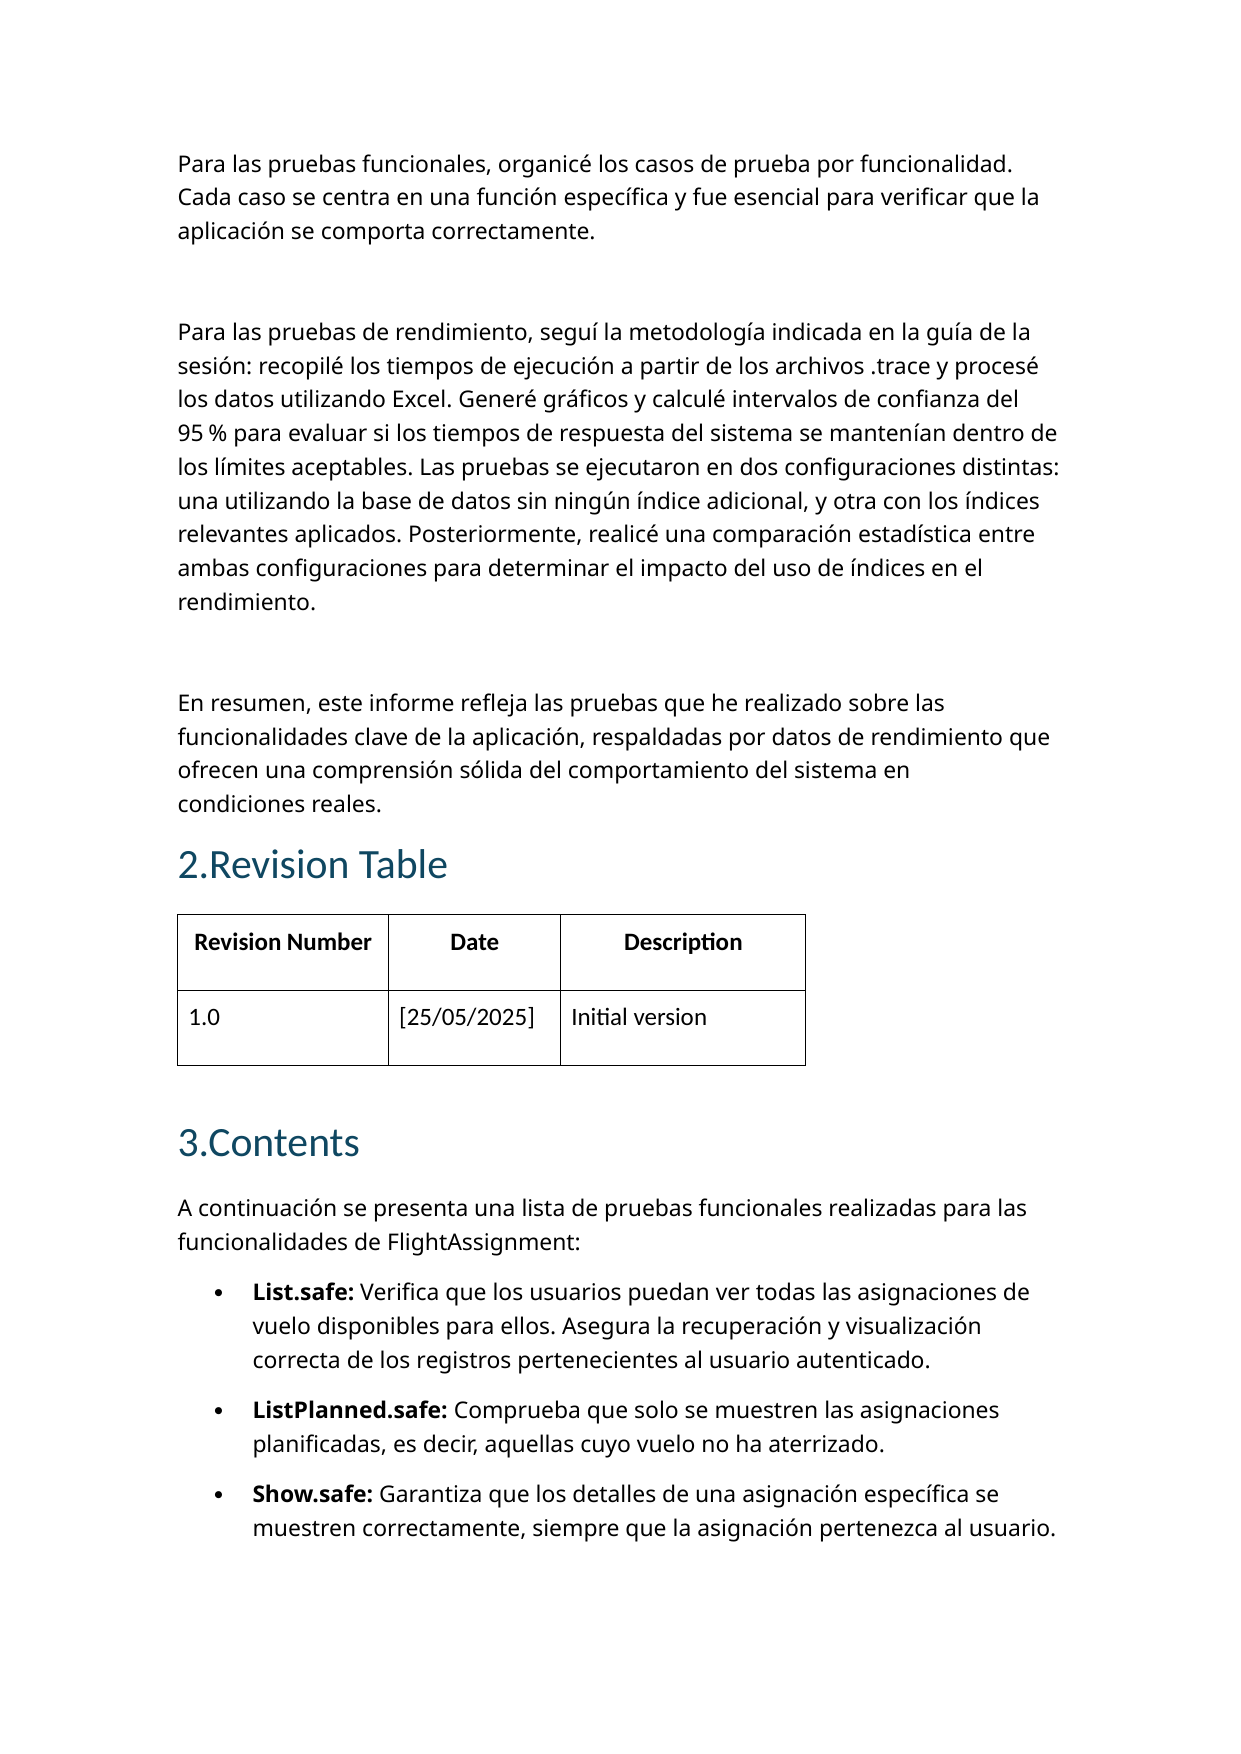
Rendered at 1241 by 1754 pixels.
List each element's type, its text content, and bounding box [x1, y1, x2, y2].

table_header Revision Number [178, 915, 388, 989]
text A continuación se presenta una lista de pruebas funcionales realizadas para las funcionalidades de FlightAssignment: [177, 1192, 1063, 1257]
table_cell [25/05/2025] [389, 991, 560, 1065]
table_header Description [561, 915, 805, 989]
text Para las pruebas de rendimiento, seguí la metodología indicada en la guía de la sesión: recopilé los tiempos de ejecución a partir de los archivos .trace y procesé los datos utilizando Excel. Generé gráficos y calculé intervalos de confianza del 95 % para evaluar si los tiempos de respuesta del sistema se mantenían dentro de los límites aceptables. Las pruebas se ejecutaron en dos configuraciones distintas: una utilizando la base de datos sin ningún índice adicional, y otra con los índices relevantes aplicados. Posteriormente, realicé una comparación estadística entre ambas configuraciones para determinar el impacto del uso de índices en el rendimiento. [177, 316, 1063, 617]
text En resumen, este informe refleja las pruebas que he realizado sobre las funcionalidades clave de la aplicación, respaldadas por datos de rendimiento que ofrecen una comprensión sólida del comportamiento del sistema en condiciones reales. [177, 687, 1063, 819]
table_cell 1.0 [178, 991, 388, 1065]
table_cell Initial version [561, 991, 805, 1065]
table_header Date [389, 915, 560, 989]
list List.safe: Verifica que los usuarios puedan ver todas las asignaciones de vuelo disponibles para ellos. Asegura la recuperación y visualización correcta de los registros pertenecientes al usuario autenticado. [215, 1276, 1063, 1375]
subtitle 3.Contents [177, 1116, 1063, 1167]
list ListPlanned.safe: Comprueba que solo se muestren las asignaciones planificadas, es decir, aquellas cuyo vuelo no ha aterrizado. [215, 1394, 1063, 1459]
list Show.safe: Garantiza que los detalles de una asignación específica se muestren correctamente, siempre que la asignación pertenezca al usuario. [215, 1478, 1063, 1543]
subtitle 2.Revision Table [177, 838, 1063, 889]
